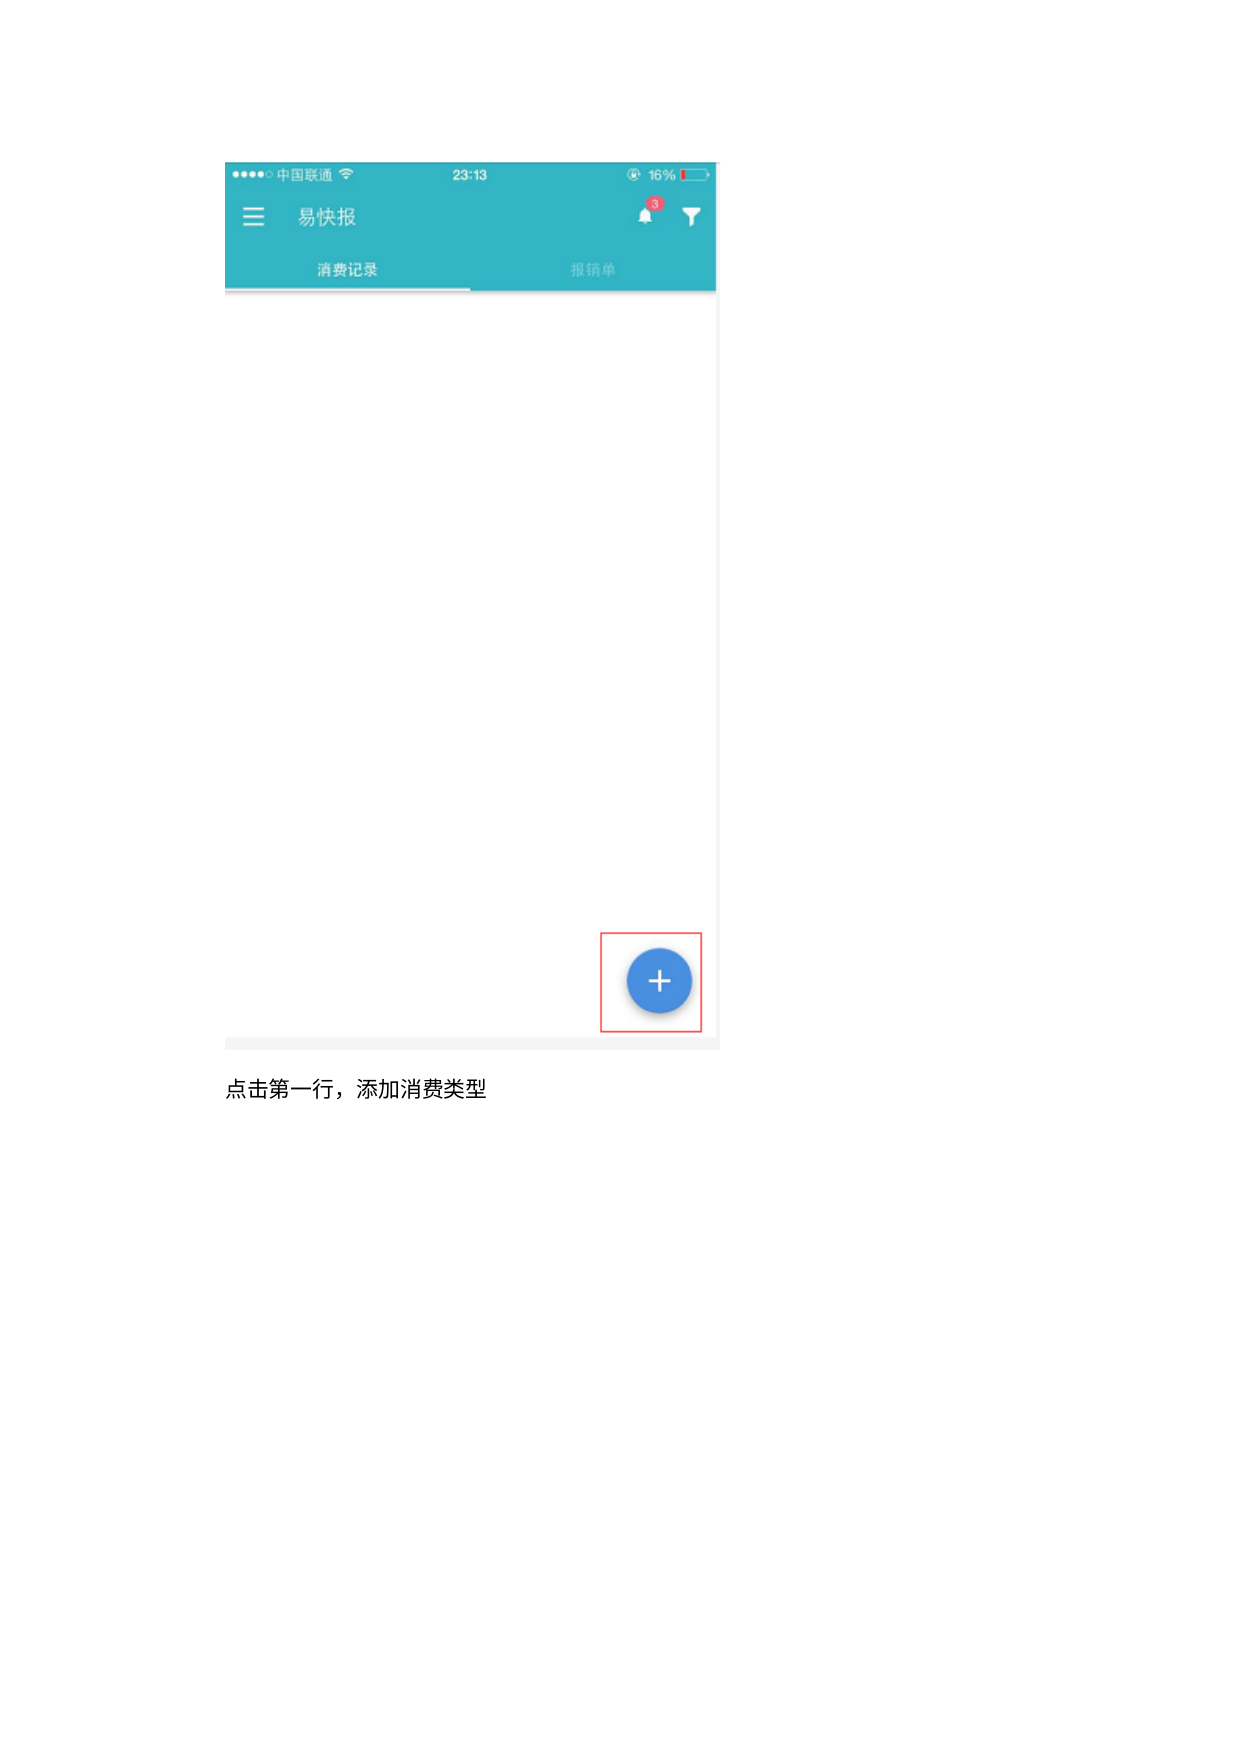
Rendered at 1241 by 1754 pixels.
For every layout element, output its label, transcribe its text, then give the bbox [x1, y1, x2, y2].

picture [225, 162, 721, 1050]
list 点击第一行，添加消费类型 [225, 1072, 1053, 1104]
